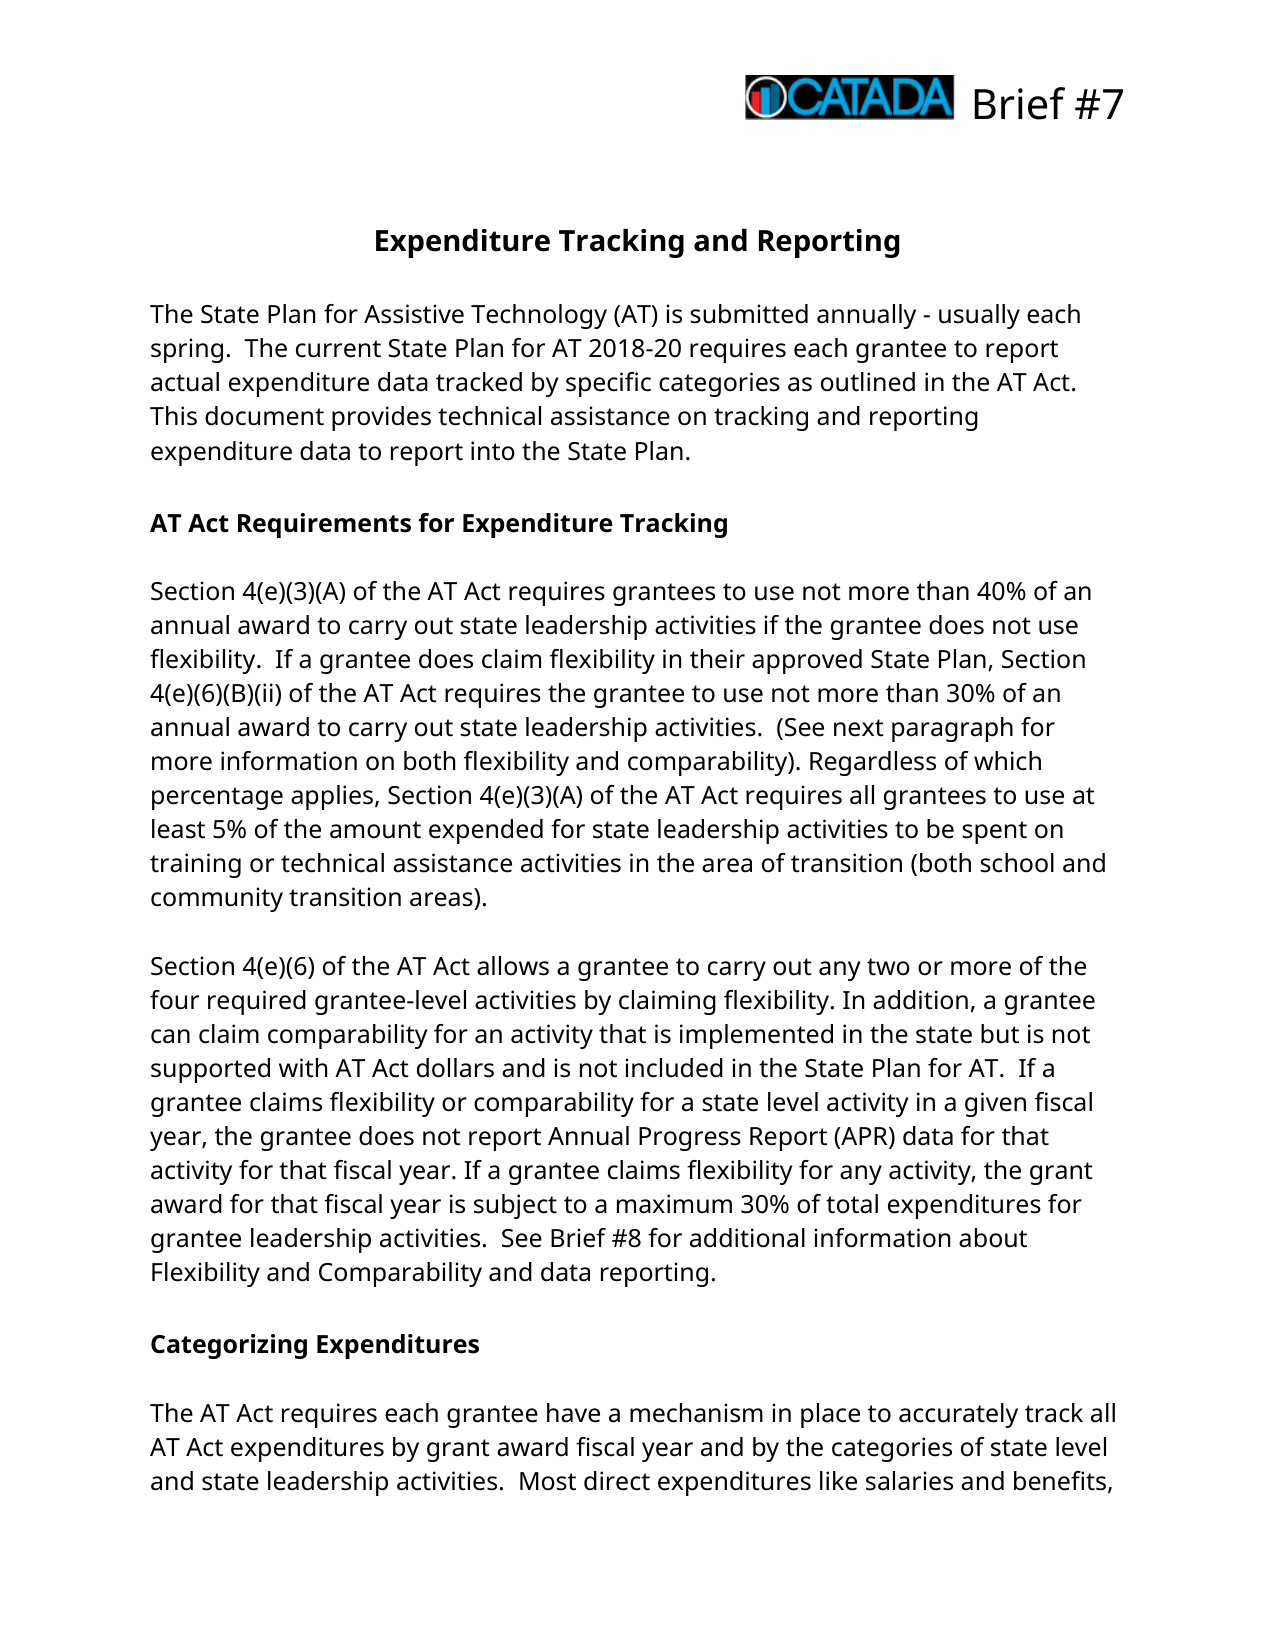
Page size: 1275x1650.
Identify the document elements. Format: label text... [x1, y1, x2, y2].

subtitle Categorizing Expenditures [150, 1327, 1125, 1361]
text Section 4(e)(6) of the AT Act allows a grantee to carry out any two or more of the four required grantee-level activities by claiming flexibility. In addition, a grantee can claim comparability for an activity that is implemented in the state but is not supported with AT Act dollars and is not included in the State Plan for AT. If a grantee claims flexibility or comparability for a state level activity in a given fiscal year, the grantee does not report Annual Progress Report (APR) data for that activity for that fiscal year. If a grantee claims flexibility for any activity, the grant award for that fiscal year is subject to a maximum 30% of total expenditures for grantee leadership activities. See Brief #8 for additional information about Flexibility and Comparability and data reporting. [150, 948, 1125, 1289]
text Section 4(e)(3)(A) of the AT Act requires grantees to use not more than 40% of an annual award to carry out state leadership activities if the grantee does not use flexibility. If a grantee does claim flexibility in their approved State Plan, Section 4(e)(6)(B)(ii) of the AT Act requires the grantee to use not more than 30% of an annual award to carry out state leadership activities. (See next paragraph for more information on both flexibility and comparability). Regardless of which percentage applies, Section 4(e)(3)(A) of the AT Act requires all grantees to use at least 5% of the amount expended for state leadership activities to be spent on training or technical assistance activities in the area of transition (both school and community transition areas). [150, 573, 1125, 914]
text The State Plan for Assistive Technology (AT) is submitted annually - usually each spring. The current State Plan for AT 2018-20 requires each grantee to report actual expenditure data tracked by specific categories as outlined in the AT Act. This document provides technical assistance on tracking and reporting expenditure data to report into the State Plan. [150, 297, 1125, 467]
subtitle Expenditure Tracking and Reporting [150, 220, 1125, 260]
subtitle AT Act Requirements for Expenditure Tracking [150, 505, 1125, 539]
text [150, 1395, 1125, 1497]
picture [745, 75, 955, 120]
